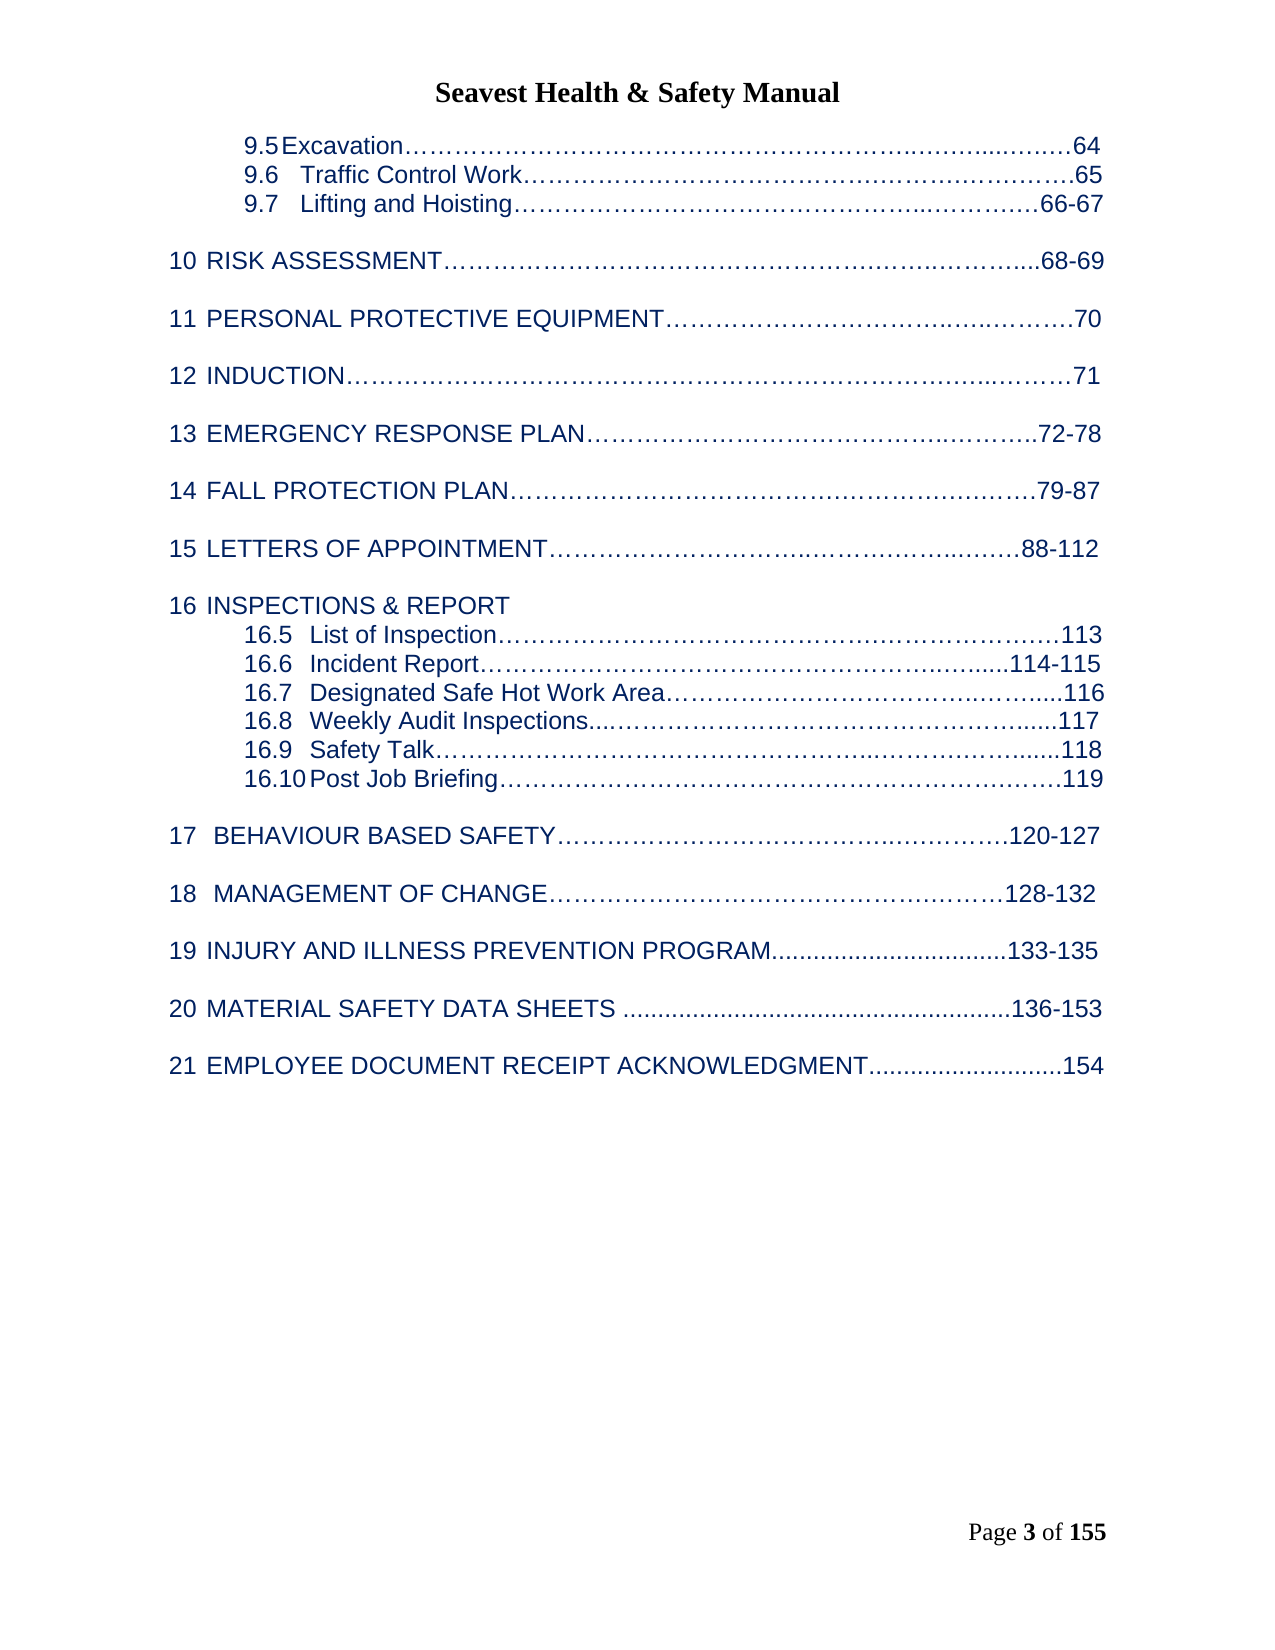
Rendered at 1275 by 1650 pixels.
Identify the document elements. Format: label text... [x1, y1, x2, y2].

list INSPECTIONS & REPORT [169, 591, 1106, 620]
list Incident Report………………………………………………..…......114-115 [244, 649, 1106, 677]
list Designated Safe Hot Work Area………………………………..…….....116 [244, 677, 1106, 706]
list Excavation……………………………………………………..….….....…..…64 [244, 131, 1106, 160]
list Traffic Control Work…………………………………….……….…….…….65 [244, 160, 1106, 189]
list RISK ASSESSMENT…………………………………………….……..………....68-69 [169, 246, 1106, 275]
list Safety Talk……………………………………………...……….…….......118 [244, 735, 1106, 764]
list EMPLOYEE DOCUMENT RECEIPT ACKNOWLEDGMENT............................154 [169, 1051, 1106, 1080]
list MANAGEMENT OF CHANGE……………………………………….………128-132 [169, 879, 1106, 907]
list FALL PROTECTION PLAN………………………………….………….….…….79-87 [169, 476, 1106, 505]
list BEHAVIOUR BASED SAFETY…………………………………..….……….120-127 [169, 821, 1106, 850]
list MATERIAL SAFETY DATA SHEETS ........................................................136-153 [169, 994, 1106, 1022]
list LETTERS OF APPOINTMENT…………………………..……….……...….…88-112 [169, 534, 1106, 562]
list INDUCTION……………………………………………………………….…...………71 [169, 361, 1106, 390]
list Post Job Briefing…………………………………………………….…….119 [244, 764, 1106, 792]
list INJURY AND ILLNESS PREVENTION PROGRAM..................................133-135 [169, 936, 1106, 965]
list Weekly Audit Inspections....…………………………………………......117 [244, 706, 1106, 735]
list PERSONAL PROTECTIVE EQUIPMENT……………………………..…..……….70 [169, 304, 1106, 332]
list List of Inspection……………………………………….……………….…113 [244, 620, 1106, 649]
list Lifting and Hoisting…………………………………………...……….…66-67 [244, 189, 1106, 217]
list EMERGENCY RESPONSE PLAN……………………………………..………..72-78 [169, 419, 1106, 447]
